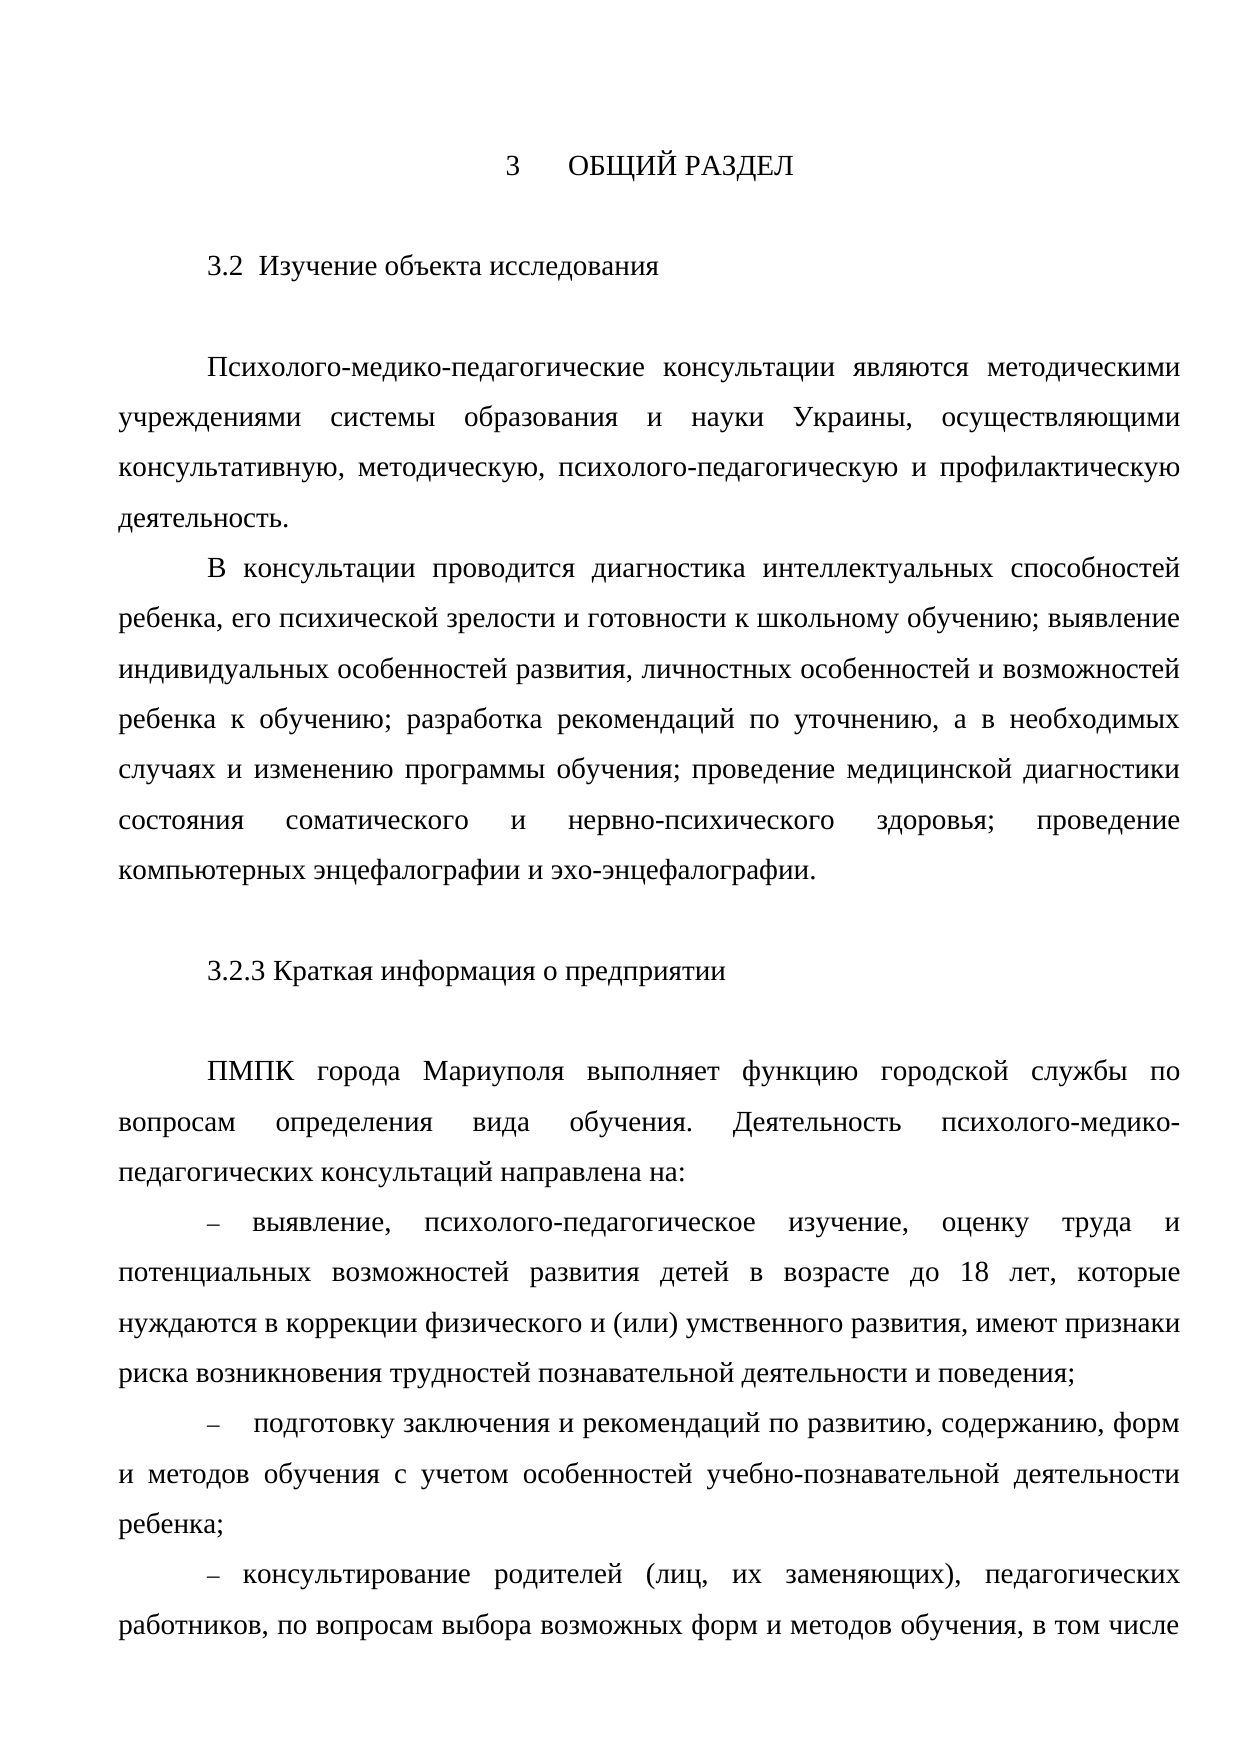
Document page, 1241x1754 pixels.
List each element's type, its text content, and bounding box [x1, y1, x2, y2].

text – подготовку заключения и рекомендаций по развитию, содержанию, форм и методов обучения с учетом особенностей учебно-познавательной деятельности ребенка; [118, 1406, 1181, 1540]
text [118, 1556, 1181, 1640]
list Краткая информация о предприятии [118, 953, 1181, 986]
text В консультации проводится диагностика интеллектуальных способностей ребенка, его психической зрелости и готовности к школьному обучению; выявление индивидуальных особенностей развития, личностных особенностей и возможностей ребенка к обучению; разработка рекомендаций по уточнению, а в необходимых случаях и изменению программы обучения; проведение медицинской диагностики состояния соматического и нервно-психического здоровья; проведение компьютерных энцефалографии и эхо-энцефалографии. [118, 550, 1181, 886]
text – выявление, психолого-педагогическое изучение, оценку труда и потенциальных возможностей развития детей в возрасте до 18 лет, которые нуждаются в коррекции физического и (или) умственного развития, имеют признаки риска возникновения трудностей познавательной деятельности и поведения; [118, 1204, 1181, 1389]
text Психолого-медико-педагогические консультации являются методическими учреждениями системы образования и науки Украины, осуществляющими консультативную, методическую, психолого-педагогическую и профилактическую деятельность. [118, 349, 1181, 533]
list Изучение объекта исследования [118, 248, 1181, 282]
list ОБЩИЙ РАЗДЕЛ [118, 148, 1181, 181]
text ПМПК города Мариуполя выполняет функцию городской службы по вопросам определения вида обучения. Деятельность психолого-медико-педагогических консультаций направлена ​​на: [118, 1053, 1181, 1187]
